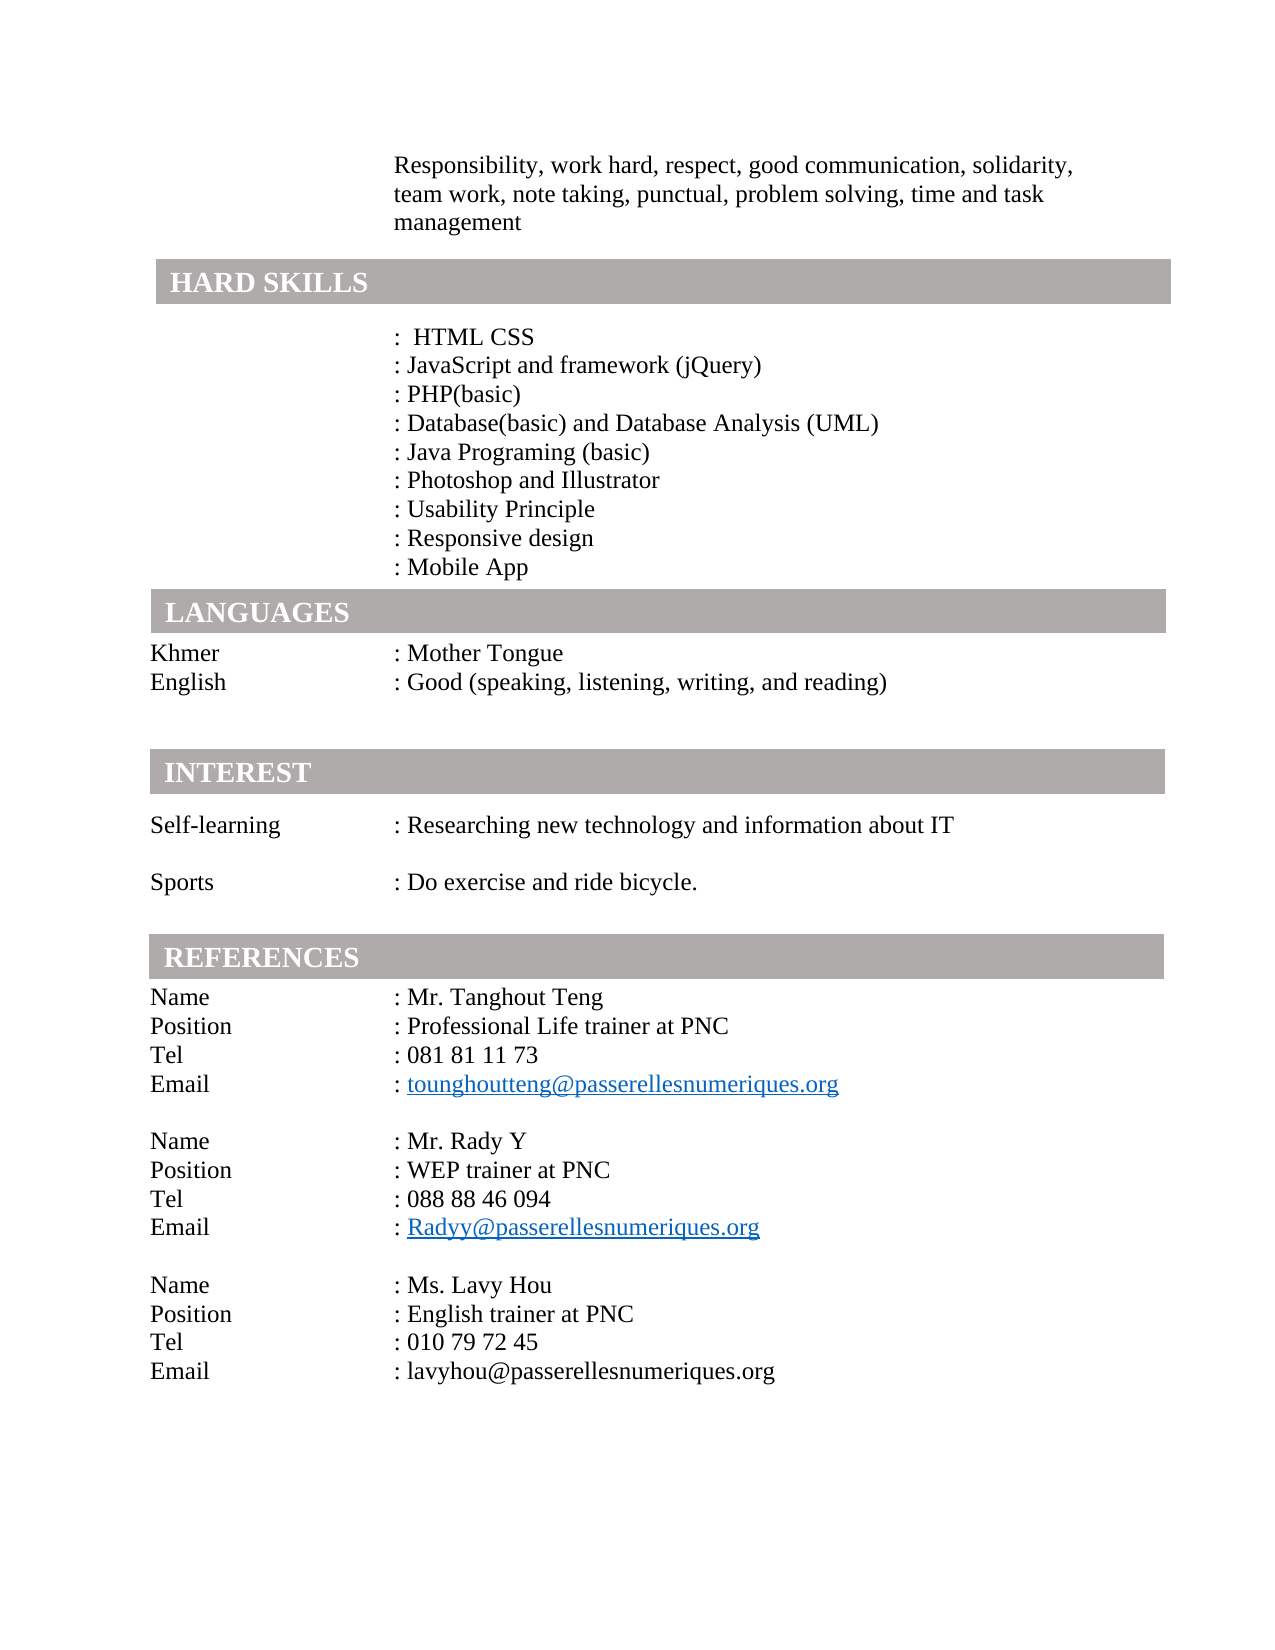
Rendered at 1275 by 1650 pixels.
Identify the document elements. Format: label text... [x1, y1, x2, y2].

text Tel : 081 81 11 73 [150, 1040, 1125, 1069]
text English : Good (speaking, listening, writing, and reading) [150, 667, 1125, 696]
text : HTML CSS [319, 322, 1125, 351]
text Responsibility, work hard, respect, good communication, solidarity, team work, note taking, punctual, problem solving, time and task management [394, 150, 1125, 236]
text Position : Professional Life trainer at PNC [150, 1011, 1125, 1040]
text Email : Radyy@passerellesnumeriques.org [150, 1212, 1125, 1241]
text Position : WEP trainer at PNC [150, 1155, 1125, 1184]
text : Usability Principle [150, 494, 1125, 523]
text : Java Programing (basic) [150, 437, 1125, 466]
text Name : Mr. Rady Y [150, 1126, 1125, 1155]
text Khmer : Mother Tongue [150, 638, 1125, 667]
text : Database(basic) and Database Analysis (UML) [150, 408, 1125, 437]
text : Mobile App [150, 552, 1125, 581]
text Name : Mr. Tanghout Teng [150, 982, 1125, 1011]
text Position : English trainer at PNC [150, 1299, 1125, 1327]
text : PHP(basic) [150, 379, 1125, 408]
text Tel : 010 79 72 45 [150, 1327, 1125, 1356]
text : Photoshop and Illustrator [150, 466, 1125, 494]
text Email : lavyhou@passerellesnumeriques.org [150, 1356, 1125, 1385]
text : Responsive design [150, 523, 1125, 552]
text Tel : 088 88 46 094 [150, 1184, 1125, 1212]
text Self-learning : Researching new technology and information about IT [150, 810, 1125, 867]
text : JavaScript and framework (jQuery) [150, 351, 1125, 379]
text Sports : Do exercise and ride bicycle. [150, 867, 1125, 896]
text Email : tounghoutteng@passerellesnumeriques.org [150, 1069, 1125, 1097]
text Name : Ms. Lavy Hou [150, 1270, 1125, 1299]
